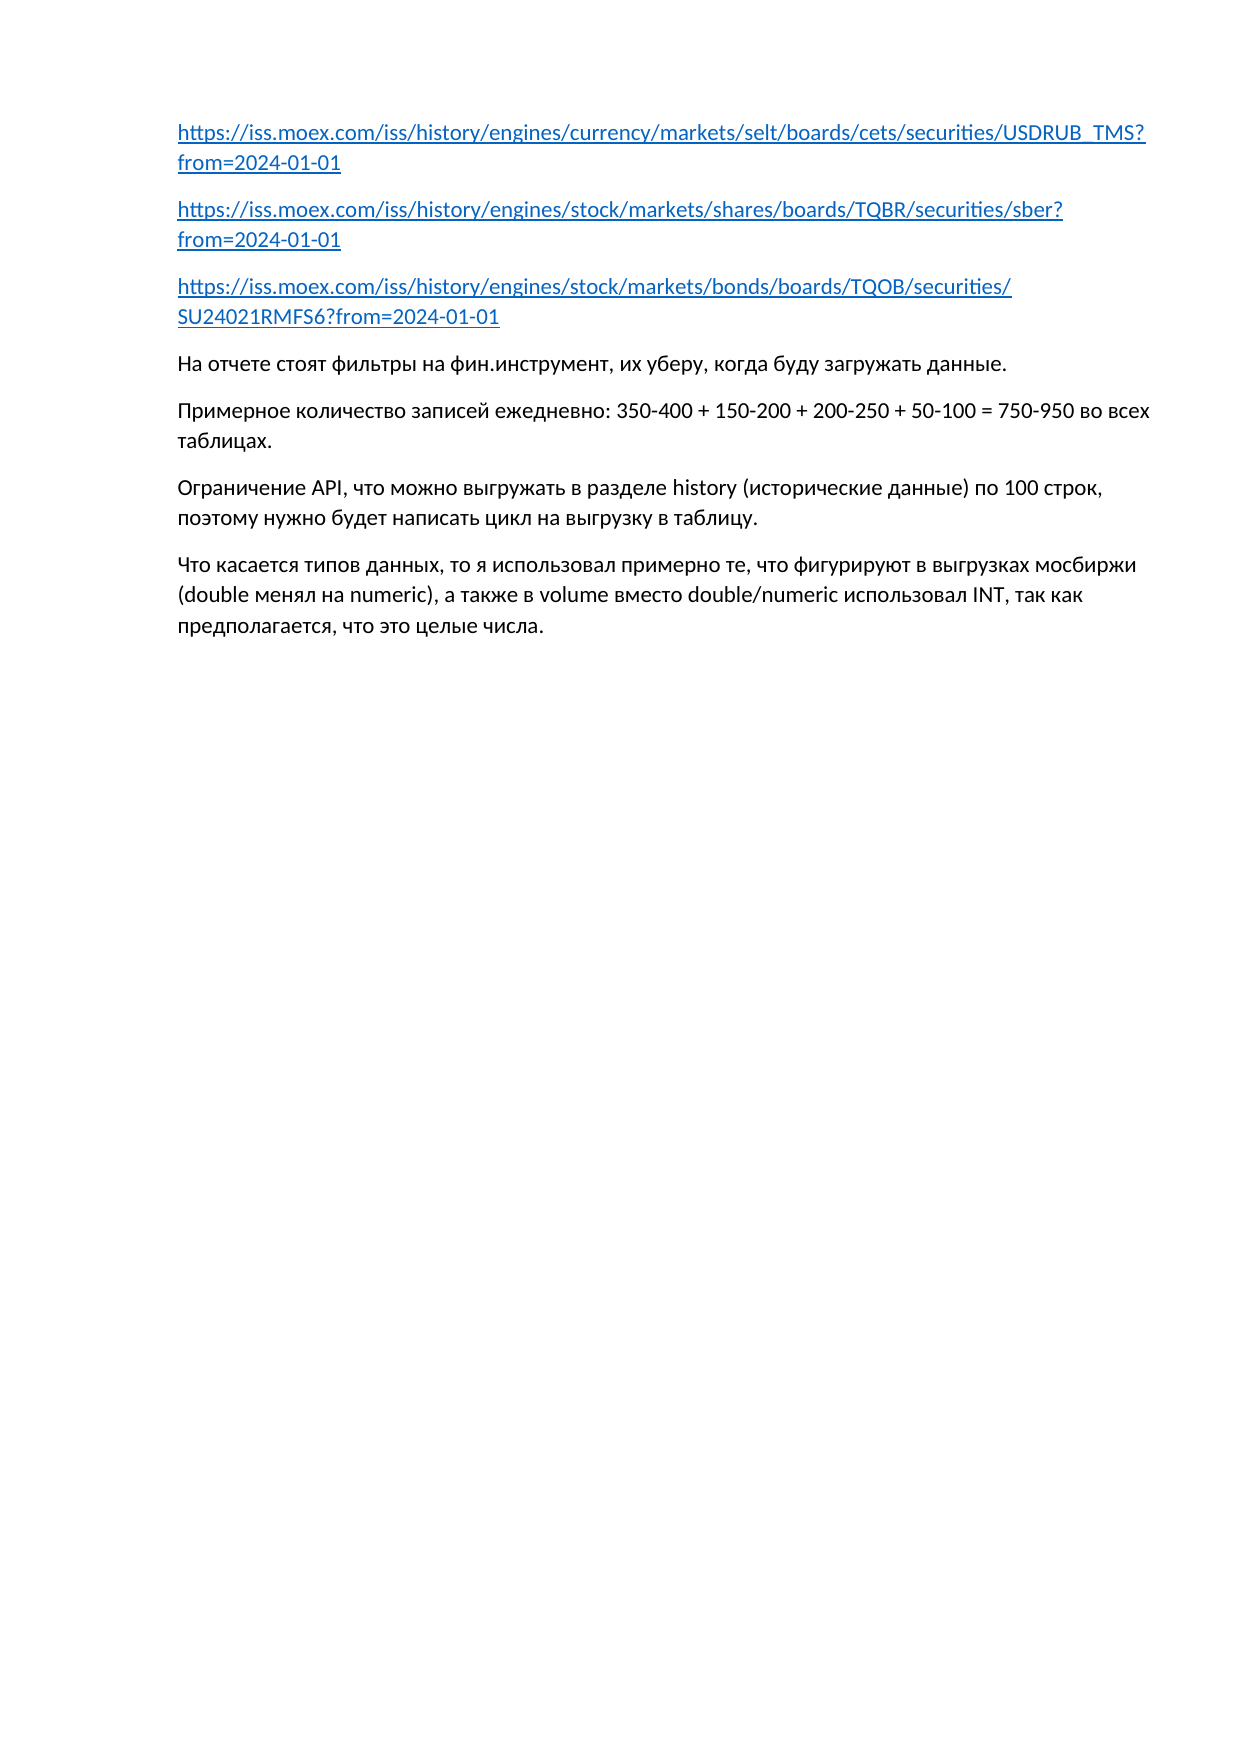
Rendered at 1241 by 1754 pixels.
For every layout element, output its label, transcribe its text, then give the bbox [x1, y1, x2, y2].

text https://iss.moex.com/iss/history/engines/currency/markets/selt/boards/cets/securities/USDRUB_TMS?from=2024-01-01 [177, 118, 1152, 176]
text https://iss.moex.com/iss/history/engines/stock/markets/bonds/boards/TQOB/securities/SU24021RMFS6?from=2024-01-01 [177, 272, 1152, 331]
text Что касается типов данных, то я использовал примерно те, что фигурируют в выгрузках мосбиржи (double менял на numeric), а также в volume вместо double/numeric использовал INT, так как предполагается, что это целые числа. [177, 550, 1152, 639]
text На отчете стоят фильтры на фин.инструмент, их уберу, когда буду загружать данные. [177, 349, 1152, 377]
text Примерное количество записей ежедневно: 350-400 + 150-200 + 200-250 + 50-100 = 750-950 во всех таблицах. [177, 396, 1152, 454]
text https://iss.moex.com/iss/history/engines/stock/markets/shares/boards/TQBR/securities/sber?from=2024-01-01 [177, 195, 1152, 253]
text Ограничение API, что можно выгружать в разделе history (исторические данные) по 100 строк, поэтому нужно будет написать цикл на выгрузку в таблицу. [177, 473, 1152, 532]
